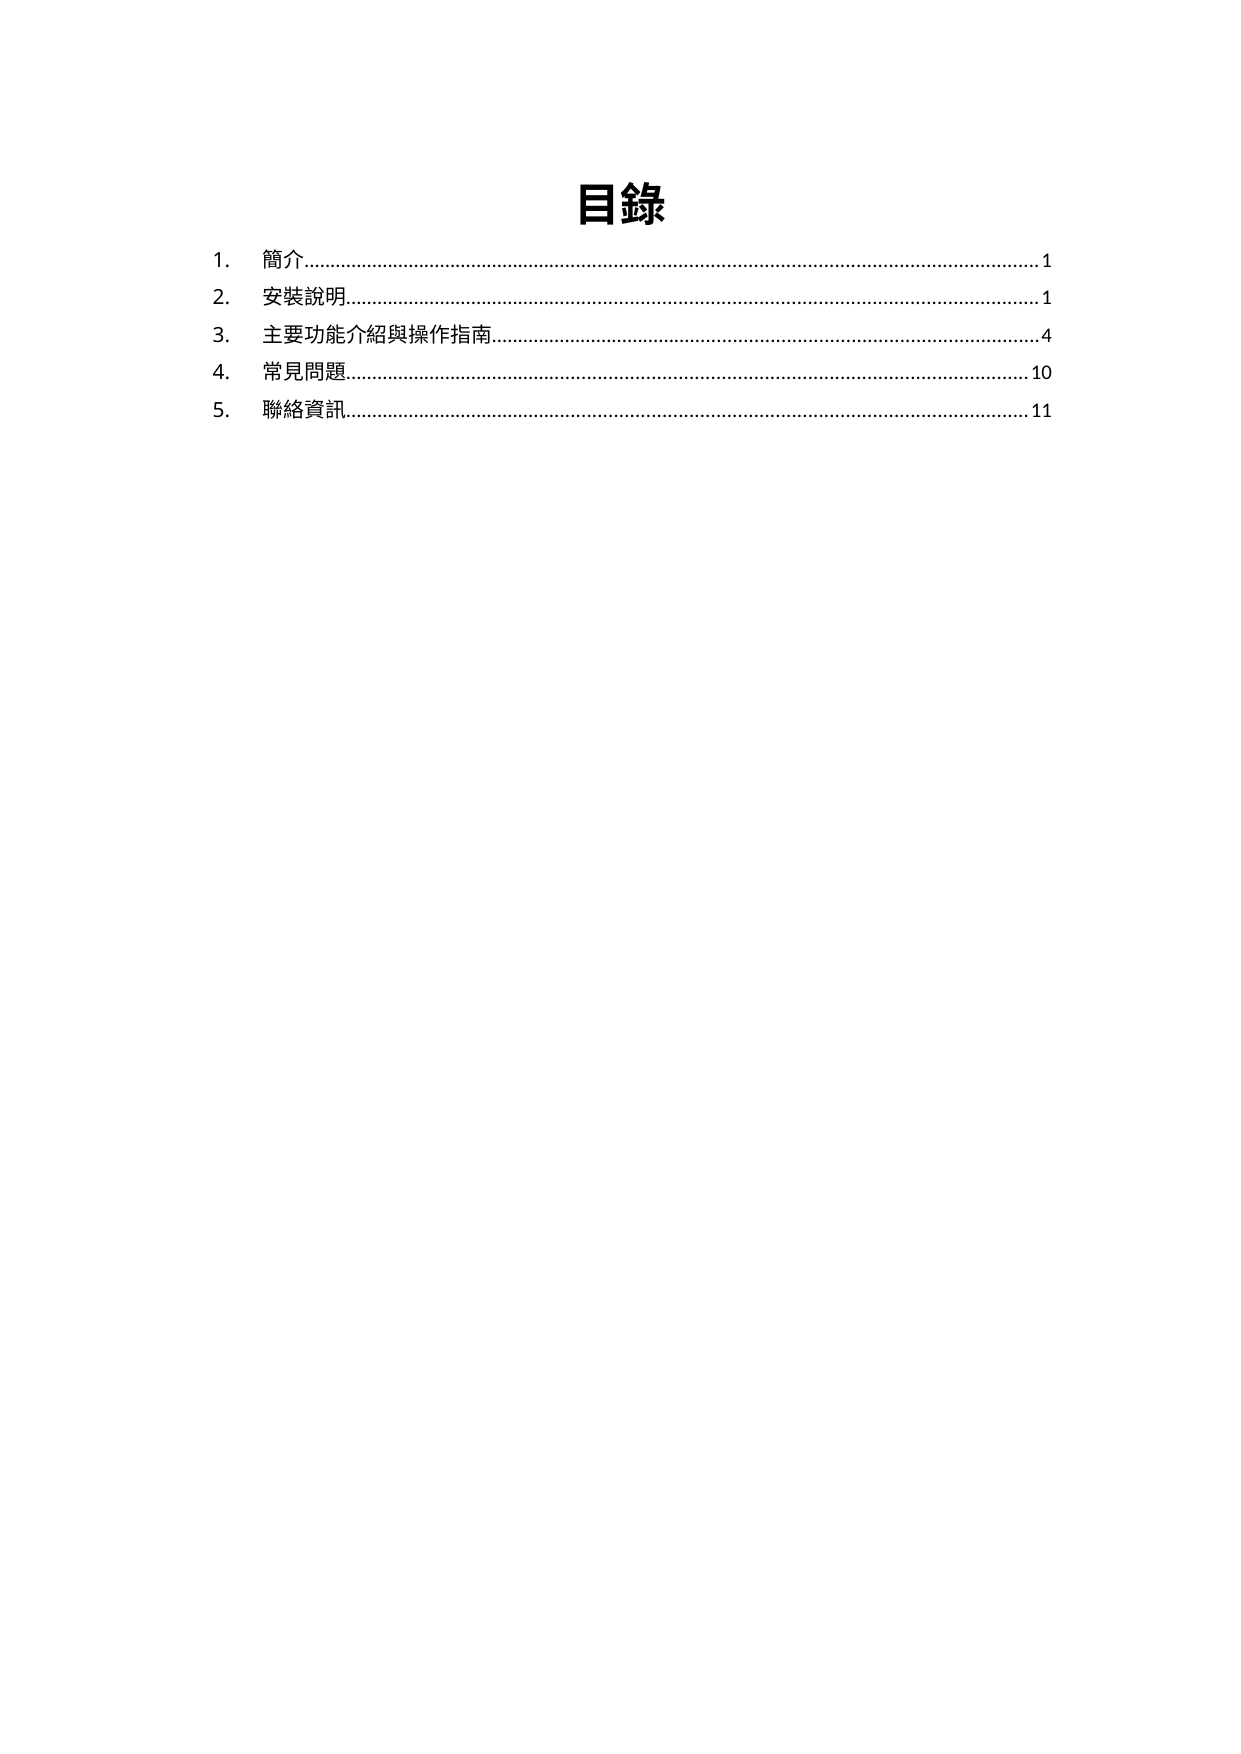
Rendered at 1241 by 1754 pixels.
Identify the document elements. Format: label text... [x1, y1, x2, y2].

text 1. 簡介 1 [212, 239, 1053, 277]
text 5. 聯絡資訊 11 [212, 389, 1053, 427]
text 4. 常見問題 10 [212, 352, 1053, 389]
text 3. 主要功能介紹與操作指南 4 [212, 314, 1053, 352]
text 2. 安裝說明 1 [212, 277, 1053, 314]
text 目錄 [187, 164, 1053, 239]
